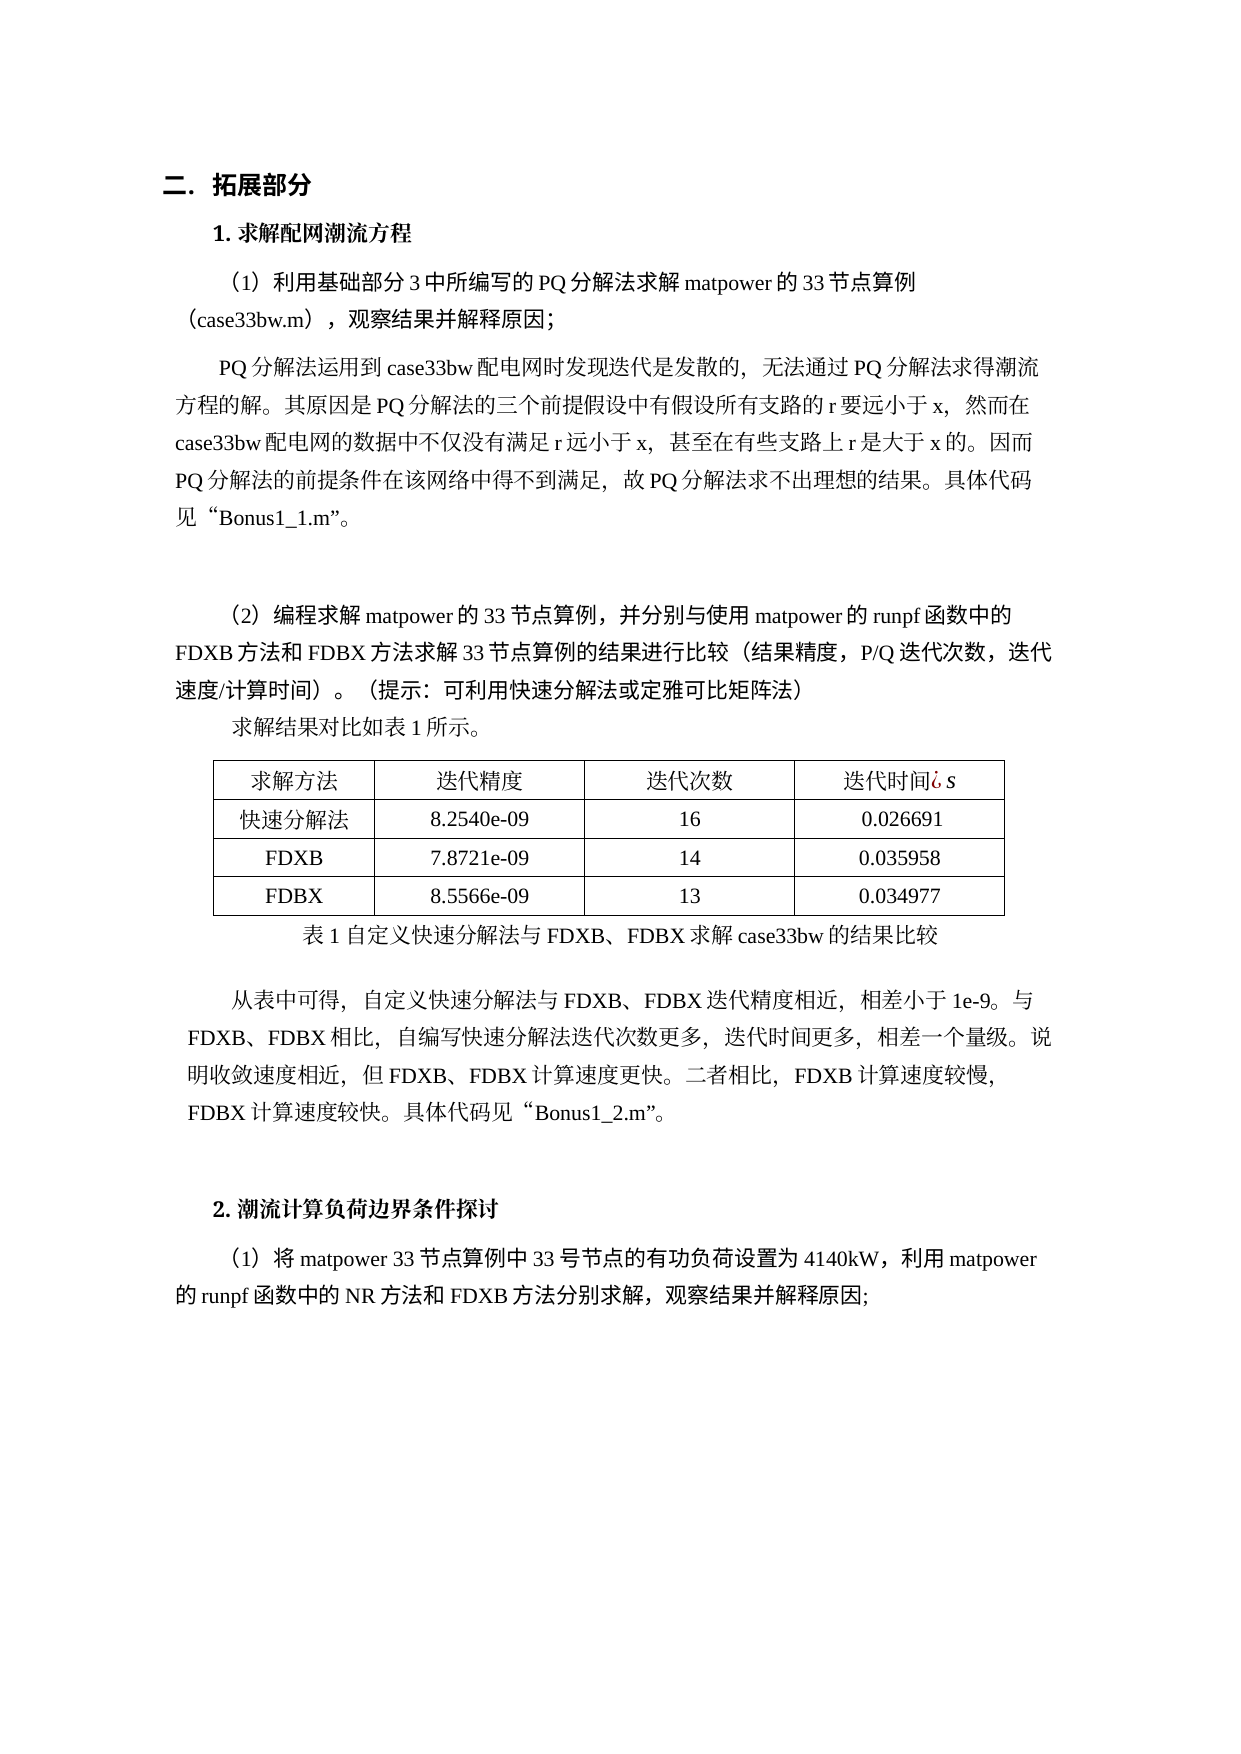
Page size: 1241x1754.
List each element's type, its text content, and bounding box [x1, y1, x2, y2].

text 求解结果对比如表1所示。 [187, 707, 1053, 745]
list 2. 潮流计算负荷边界条件探讨 [213, 1189, 1053, 1227]
text （1）将matpower 33节点算例中33号节点的有功负荷设置为4140kW，利用matpower的runpf函数中的NR方法和FDXB方法分别求解，观察结果并解释原因; [175, 1238, 1053, 1313]
text 从表中可得，自定义快速分解法与FDXB、FDBX迭代精度相近，相差小于1e-9。与FDXB、FDBX相比，自编写快速分解法迭代次数更多，迭代时间更多，相差一个量级。说明收敛速度相近，但FDXB、FDBX计算速度更快。二者相比，FDXB计算速度较慢，FDBX计算速度较快。具体代码见“Bonus1_2.m”。 [187, 980, 1053, 1130]
text （1）利用基础部分3中所编写的PQ分解法求解matpower的33节点算例（case33bw.m），观察结果并解释原因； [175, 262, 1053, 337]
list 1. 求解配网潮流方程 [213, 213, 1053, 251]
subtitle 拓展部分 [163, 164, 1053, 202]
table_cell 快速分解法 [214, 800, 374, 837]
table_cell 13 [585, 877, 794, 914]
table_cell 8.2540e-09 [375, 800, 584, 837]
table_cell 0.034977 [795, 877, 1004, 914]
table_header 迭代次数 [585, 761, 794, 799]
table_cell 16 [585, 800, 794, 837]
text 表1 自定义快速分解法与FDXB、FDBX求解case33bw的结果比较 [187, 916, 1053, 953]
table_cell 0.035958 [795, 839, 1004, 876]
table_cell 7.8721e-09 [375, 839, 584, 876]
table_cell FDBX [214, 877, 374, 914]
table_cell FDXB [214, 839, 374, 876]
table_header 迭代时间 [795, 761, 1004, 799]
text PQ分解法运用到case33bw配电网时发现迭代是发散的，无法通过PQ分解法求得潮流方程的解。其原因是PQ分解法的三个前提假设中有假设所有支路的r要远小于x，然而在case33bw配电网的数据中不仅没有满足r远小于x，甚至在有些支路上r是大于x的。因而PQ分解法的前提条件在该网络中得不到满足，故PQ分解法求不出理想的结果。具体代码见“Bonus1_1.m”。 [175, 348, 1053, 535]
table_cell 8.5566e-09 [375, 877, 584, 914]
text （2）编程求解matpower的33节点算例，并分别与使用matpower的runpf函数中的FDXB方法和FDBX方法求解33节点算例的结果进行比较（结果精度，P/Q迭代次数，迭代速度/计算时间）。（提示：可利用快速分解法或定雅可比矩阵法） [175, 595, 1053, 707]
table_cell 14 [585, 839, 794, 876]
table_cell 0.026691 [795, 800, 1004, 837]
table_header 迭代精度 [375, 761, 584, 799]
table_header 求解方法 [214, 761, 374, 799]
